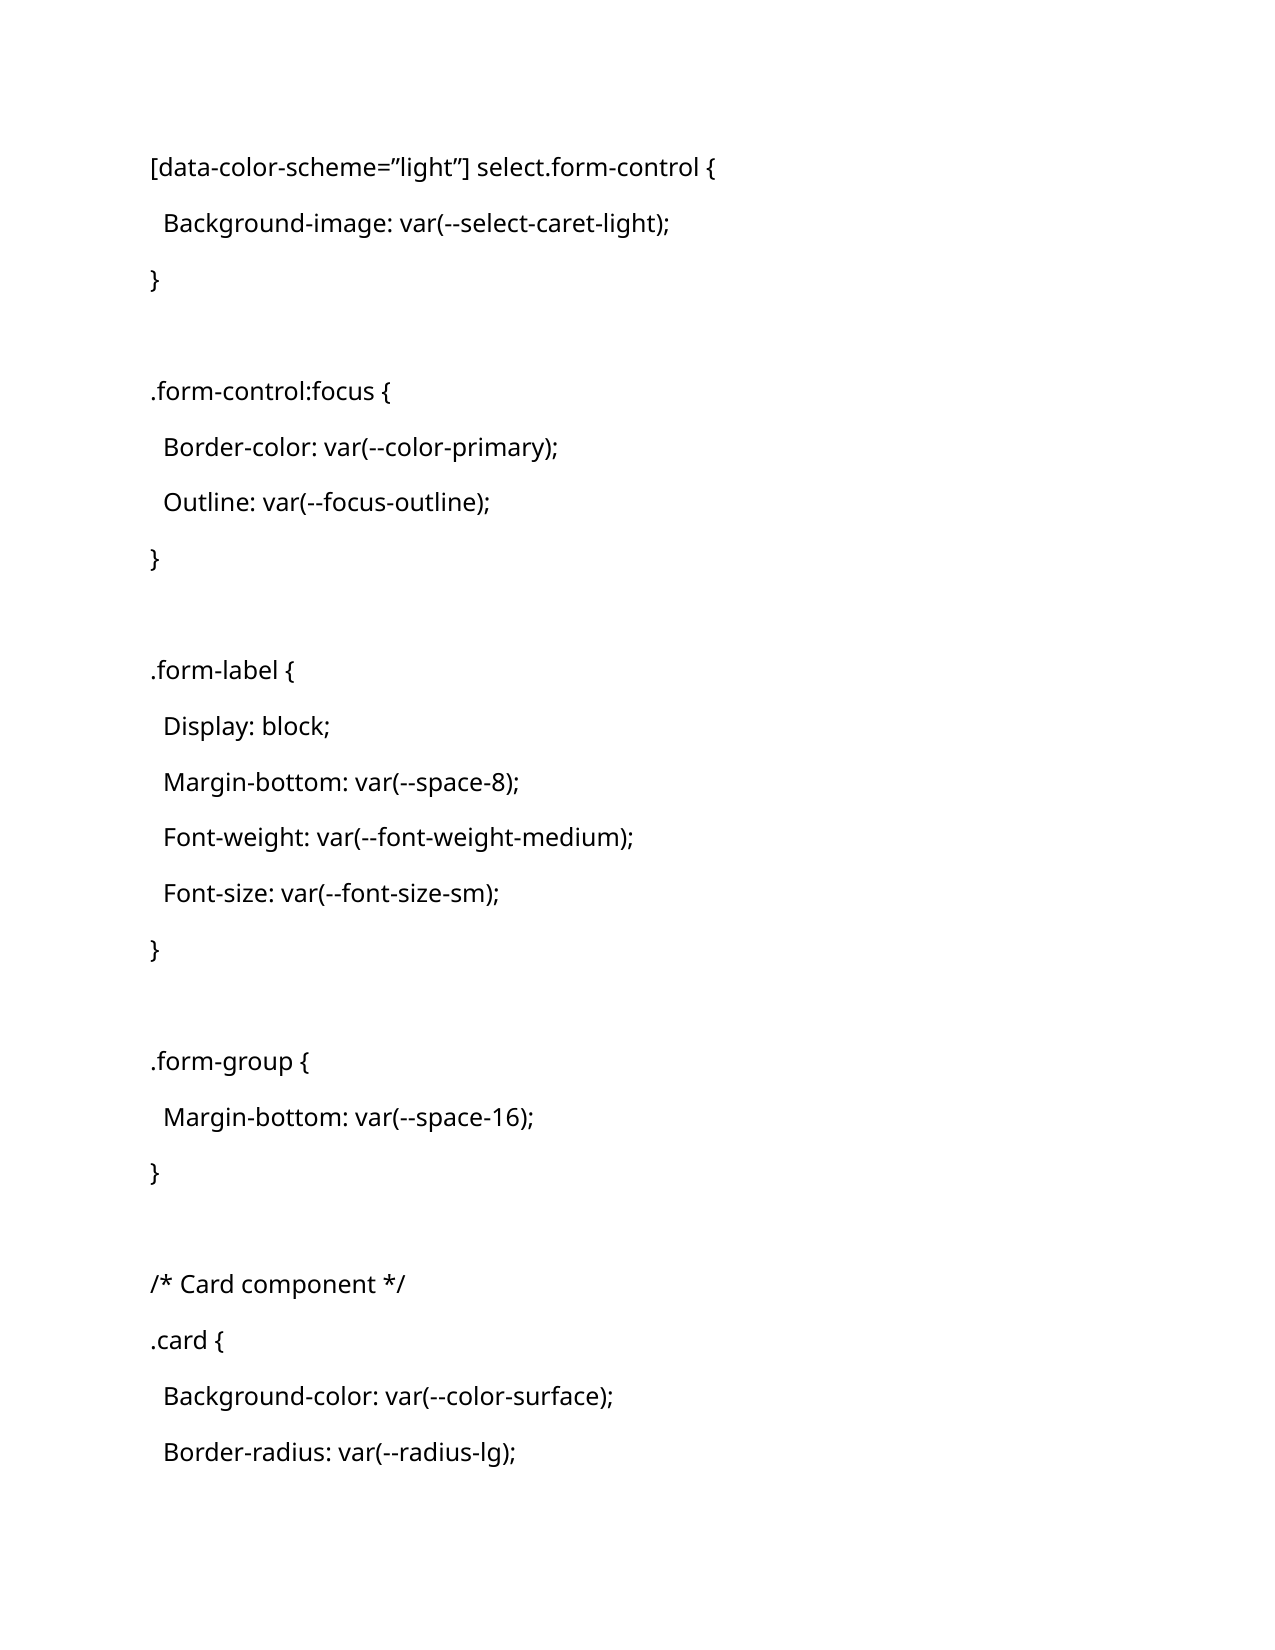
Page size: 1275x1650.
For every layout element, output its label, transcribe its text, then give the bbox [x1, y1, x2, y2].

text .form-control:focus { [150, 373, 1125, 407]
text Margin-bottom: var(--space-16); [150, 1099, 1125, 1133]
text } [150, 541, 1125, 575]
text Display: block; [150, 708, 1125, 742]
text Border-color: var(--color-primary); [150, 429, 1125, 463]
text [data-color-scheme=”light”] select.form-control { [150, 150, 1125, 184]
text Border-radius: var(--radius-lg); [150, 1434, 1125, 1468]
text Background-image: var(--select-caret-light); [150, 206, 1125, 240]
text } [150, 262, 1125, 296]
text } [150, 932, 1125, 966]
text .card { [150, 1322, 1125, 1357]
text Outline: var(--focus-outline); [150, 485, 1125, 519]
text .form-label { [150, 652, 1125, 687]
text Font-weight: var(--font-weight-medium); [150, 820, 1125, 854]
text Background-color: var(--color-surface); [150, 1378, 1125, 1412]
text Font-size: var(--font-size-sm); [150, 876, 1125, 910]
text .form-group { [150, 1043, 1125, 1077]
text Margin-bottom: var(--space-8); [150, 764, 1125, 798]
text } [150, 1155, 1125, 1189]
text /* Card component */ [150, 1267, 1125, 1301]
